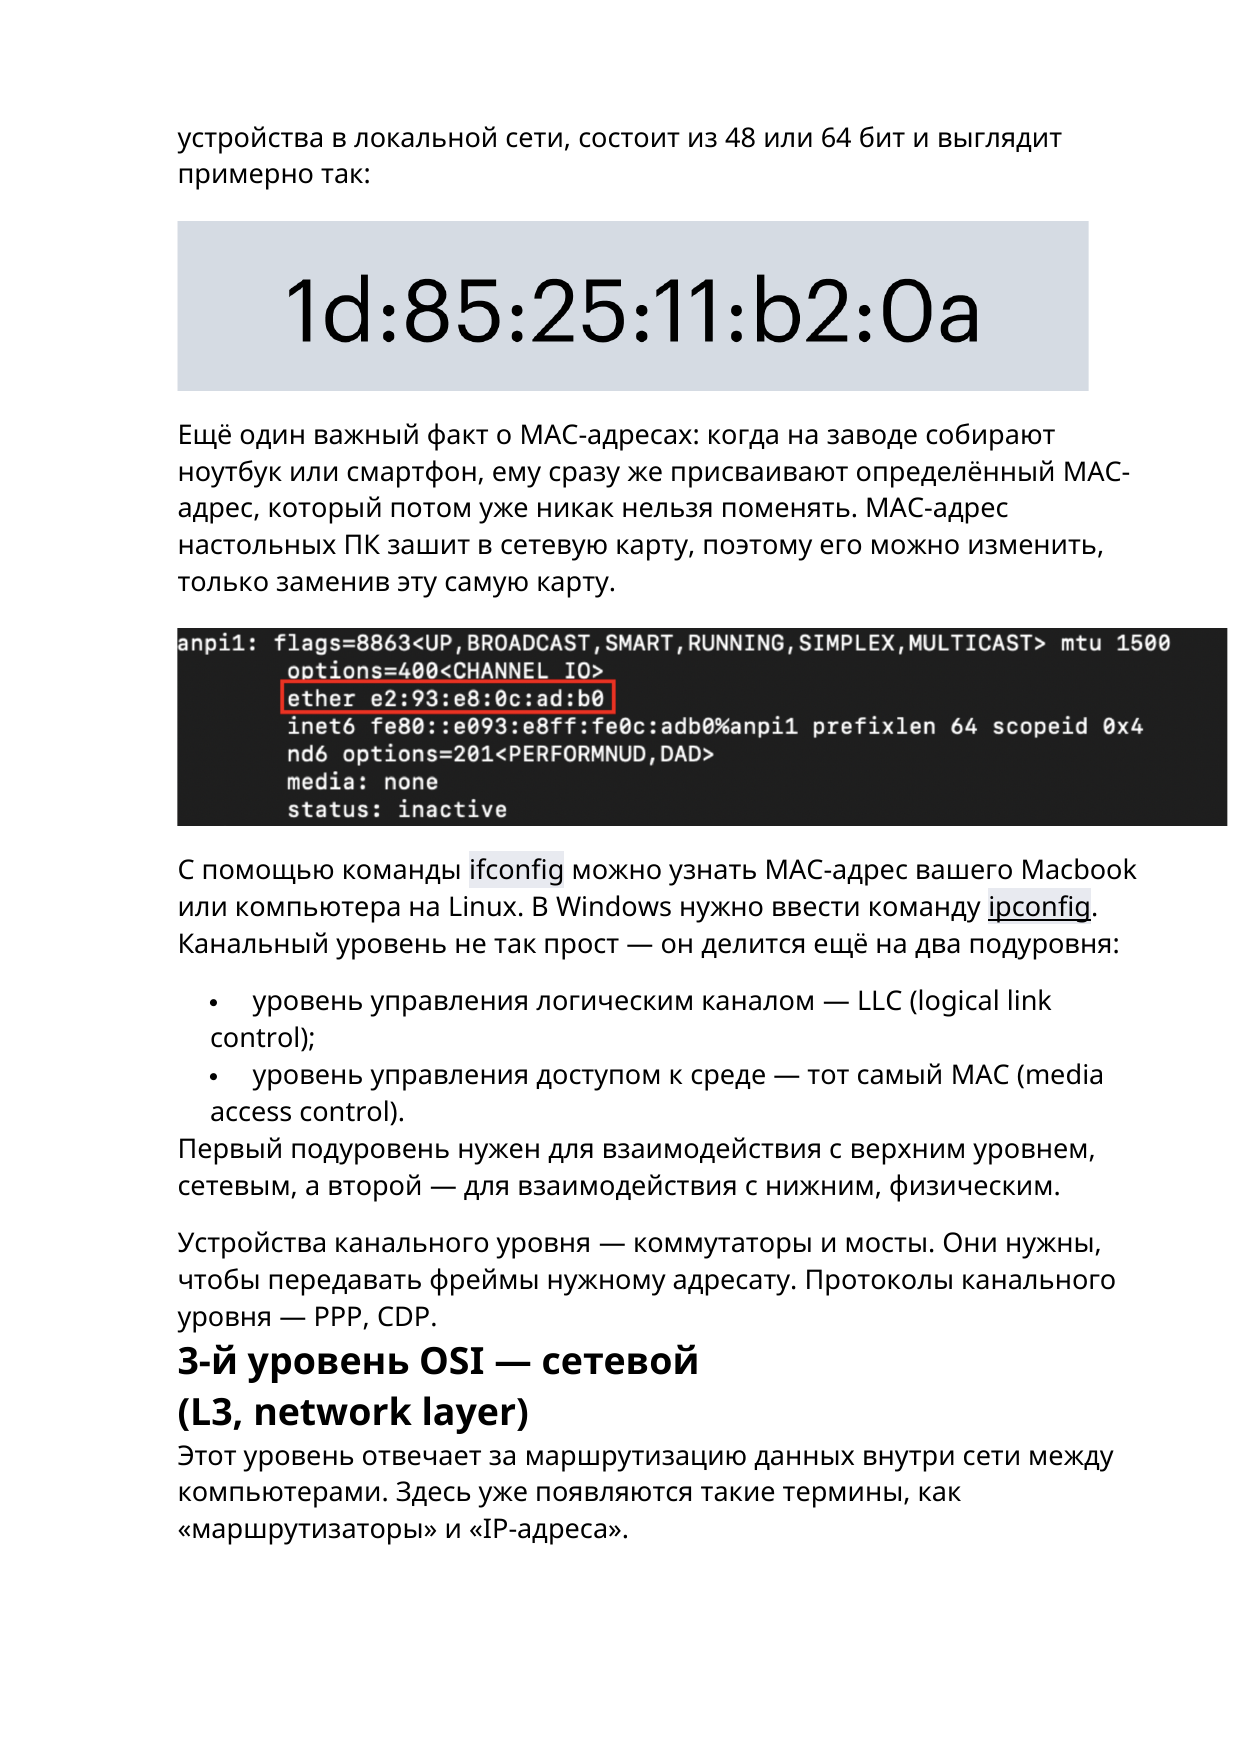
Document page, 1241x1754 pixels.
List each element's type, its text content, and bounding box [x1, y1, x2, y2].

subtitle 3-й уровень OSI — сетевой (L3, network layer) [177, 1334, 1152, 1436]
picture [177, 221, 1089, 391]
list уровень управления логическим каналом — LLC (logical link control); [210, 982, 1152, 1056]
text Ещё один важный факт о MAC-адресах: когда на заводе собирают ноутбук или смартфон, ему сразу же присваивают определённый MAC-адрес, который потом уже никак нельзя поменять. MAC-адрес настольных ПК зашит в сетевую карту, поэтому его можно изменить, только заменив эту самую карту. [177, 415, 1152, 599]
text С помощью команды ifconfig можно узнать MAC-адрес вашего Macbook или компьютера на Linux. В Windows нужно ввести команду ipconfig. [177, 851, 1152, 924]
text Устройства канального уровня — коммутаторы и мосты. Они нужны, чтобы передавать фреймы нужному адресату. Протоколы канального уровня — PPP, CDP. [177, 1223, 1152, 1334]
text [177, 118, 1152, 192]
text Этот уровень отвечает за маршрутизацию данных внутри сети между компьютерами. Здесь уже появляются такие термины, как «маршрутизаторы» и «IP-адреса». [177, 1436, 1152, 1547]
text Канальный уровень не так прост — он делится ещё на два подуровня: [177, 924, 1152, 961]
list уровень управления доступом к среде — тот самый MAC (media access control). [210, 1056, 1152, 1129]
text Первый подуровень нужен для взаимодействия с верхним уровнем, сетевым, а второй — для взаимодействия с нижним, физическим. [177, 1129, 1152, 1203]
picture [177, 628, 1228, 826]
